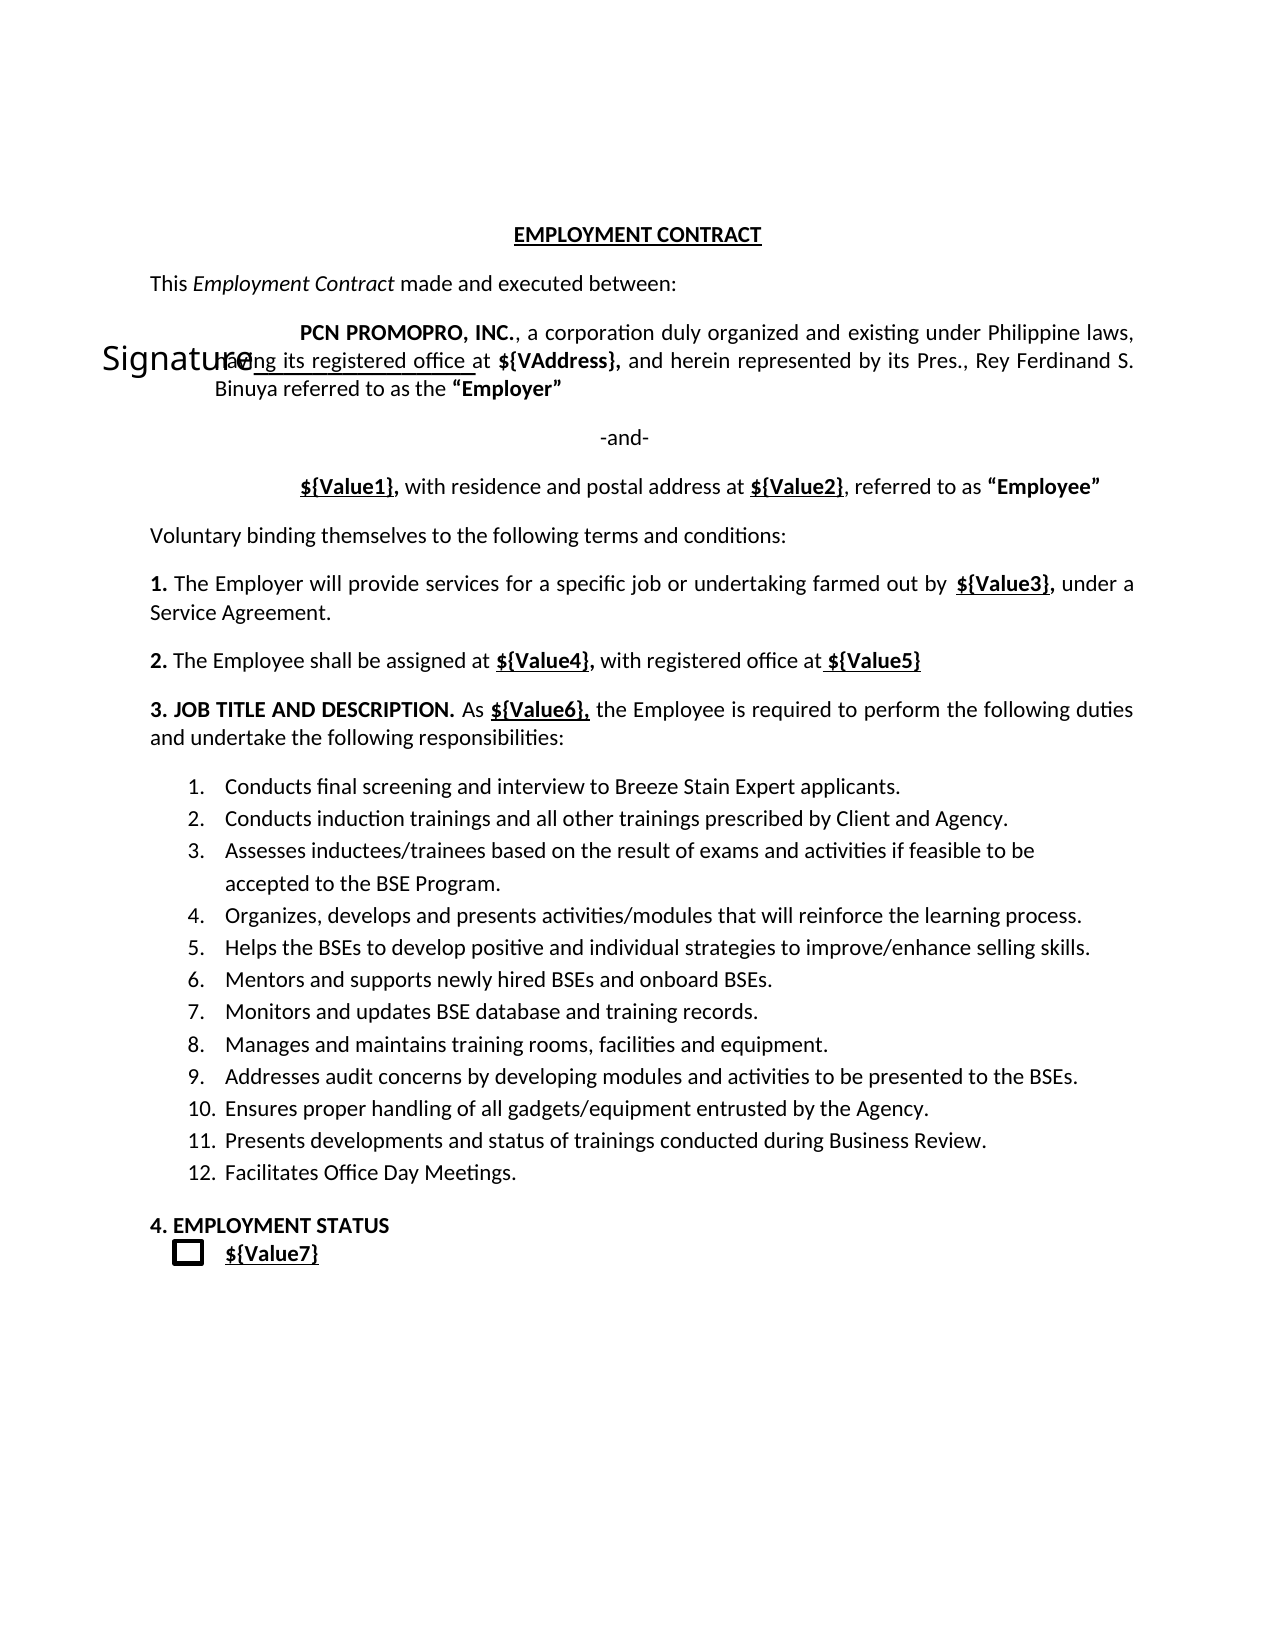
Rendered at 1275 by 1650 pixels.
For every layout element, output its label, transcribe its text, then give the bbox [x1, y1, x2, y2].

list Assesses inductees/trainees based on the result of exams and activities if feasible to be accepted to the BSE Program. [187, 837, 1125, 897]
text ${Value7} [225, 1239, 1134, 1267]
list Helps the BSEs to develop positive and individual strategies to improve/enhance selling skills. [187, 933, 1125, 961]
list Manages and maintains training rooms, facilities and equipment. [187, 1030, 1125, 1058]
list Mentors and supports newly hired BSEs and onboard BSEs. [187, 965, 1125, 993]
list Ensures proper handling of all gadgets/equipment entrusted by the Agency. [187, 1094, 1125, 1122]
list Facilitates Office Day Meetings. [187, 1158, 1125, 1186]
text ${Value1}, with residence and postal address at ${Value2}, referred to as “Employee” [214, 472, 1134, 500]
list Conducts final screening and interview to Breeze Stain Expert applicants. [187, 772, 1125, 800]
list Presents developments and status of trainings conducted during Business Review. [187, 1126, 1125, 1154]
text 2. The Employee shall be assigned at ${Value4}, with registered office at ${Value5} [150, 646, 1134, 674]
text PCN PROMOPRO, INC., a corporation duly organized and existing under Philippine laws, having its registered office at ${VAddress}, and herein represented by its Pres., Rey Ferdinand S. Binuya referred to as the “Employer” [214, 318, 1134, 402]
text EMPLOYMENT CONTRACT [150, 220, 1125, 248]
text 3. JOB TITLE AND DESCRIPTION. As ${Value6}, the Employee is required to perform the following duties and undertake the following responsibilities: [150, 695, 1134, 751]
text 4. EMPLOYMENT STATUS [150, 1211, 1134, 1239]
text Voluntary binding themselves to the following terms and conditions: [150, 521, 1134, 549]
list Conducts induction trainings and all other trainings prescribed by Client and Agency. [187, 804, 1125, 832]
list Addresses audit concerns by developing modules and activities to be presented to the BSEs. [187, 1062, 1125, 1090]
list Monitors and updates BSE database and training records. [187, 997, 1125, 1026]
text This Employment Contract made and executed between: [150, 269, 1125, 297]
text -and- [214, 423, 1134, 451]
text 1. The Employer will provide services for a specific job or undertaking farmed out by ${Value3}, under a Service Agreement. [150, 569, 1134, 626]
list Organizes, develops and presents activities/modules that will reinforce the learning process. [187, 901, 1125, 929]
